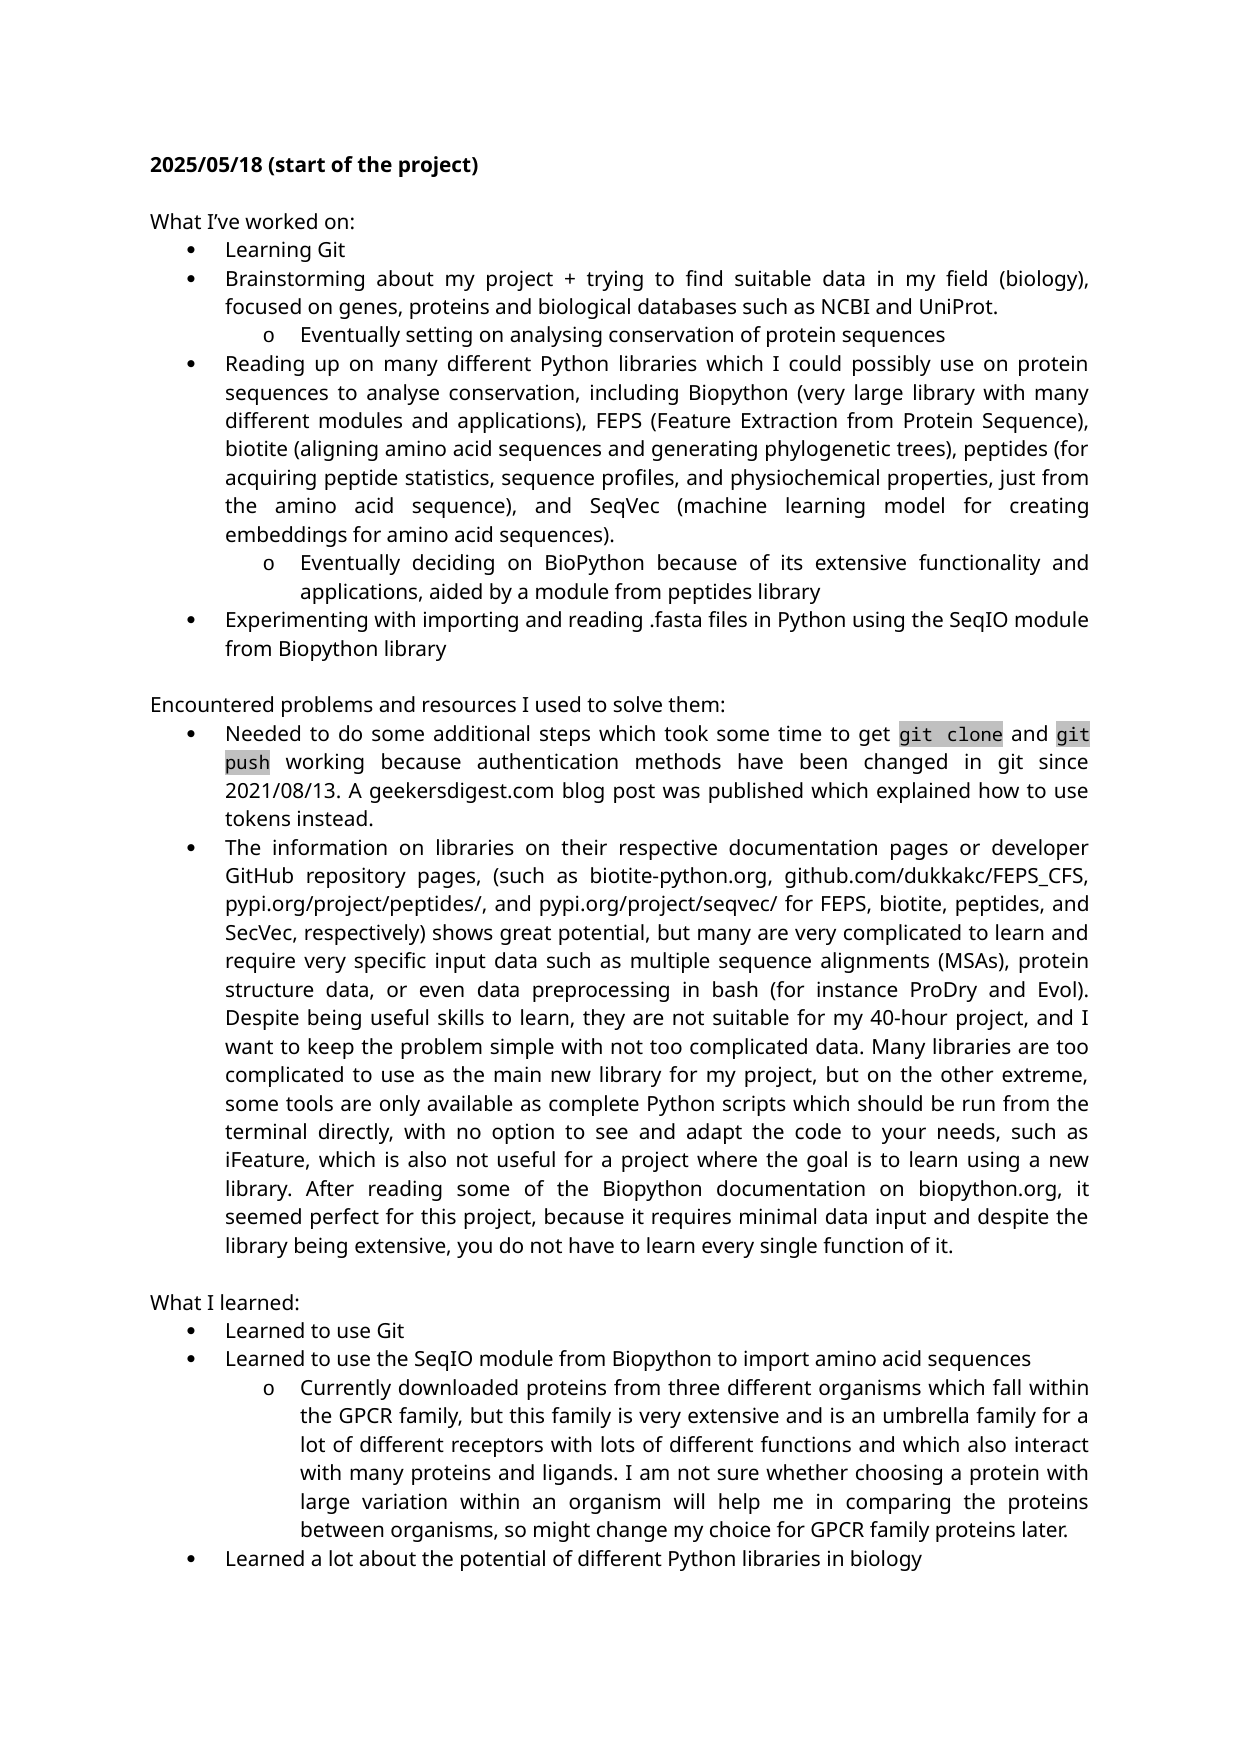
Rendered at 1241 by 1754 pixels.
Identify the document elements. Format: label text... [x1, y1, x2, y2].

list Reading up on many different Python libraries which I could possibly use on protein sequences to analyse conservation, including Biopython (very large library with many different modules and applications), FEPS (Feature Extraction from Protein Sequence), biotite (aligning amino acid sequences and generating phylogenetic trees), peptides (for acquiring peptide statistics, sequence profiles, and physiochemical properties, just from the amino acid sequence), and SeqVec (machine learning model for creating embeddings for amino acid sequences). [187, 349, 1090, 548]
list Learned to use the SeqIO module from Biopython to import amino acid sequences [187, 1344, 1090, 1373]
text Encountered problems and resources I used to solve them: [150, 691, 1090, 719]
text What I’ve worked on: [150, 207, 1090, 235]
list Learning Git [187, 235, 1090, 264]
text What I learned: [150, 1288, 1090, 1316]
list Brainstorming about my project + trying to find suitable data in my field (biology), focused on genes, proteins and biological databases such as NCBI and UniProt. [187, 264, 1090, 321]
list Needed to do some additional steps which took some time to get git clone and git push working because authentication methods have been changed in git since 2021/08/13. A geekersdigest.com blog post was published which explained how to use tokens instead. [187, 719, 1090, 833]
list The information on libraries on their respective documentation pages or developer GitHub repository pages, (such as biotite-python.org, github.com/dukkakc/FEPS_CFS, pypi.org/project/peptides/, and pypi.org/project/seqvec/ for FEPS, biotite, peptides, and SecVec, respectively) shows great potential, but many are very complicated to learn and require very specific input data such as multiple sequence alignments (MSAs), protein structure data, or even data preprocessing in bash (for instance ProDry and Evol). Despite being useful skills to learn, they are not suitable for my 40-hour project, and I want to keep the problem simple with not too complicated data. Many libraries are too complicated to use as the main new library for my project, but on the other extreme, some tools are only available as complete Python scripts which should be run from the terminal directly, with no option to see and adapt the code to your needs, such as iFeature, which is also not useful for a project where the goal is to learn using a new library. After reading some of the Biopython documentation on biopython.org, it seemed perfect for this project, because it requires minimal data input and despite the library being extensive, you do not have to learn every single function of it. [187, 833, 1090, 1259]
list Learned a lot about the potential of different Python libraries in biology [187, 1544, 1090, 1572]
list Learned to use Git [187, 1316, 1090, 1344]
text 2025/05/18 (start of the project) [150, 150, 1090, 178]
list Eventually setting on analysing conservation of protein sequences [262, 321, 1090, 349]
list Currently downloaded proteins from three different organisms which fall within the GPCR family, but this family is very extensive and is an umbrella family for a lot of different receptors with lots of different functions and which also interact with many proteins and ligands. I am not sure whether choosing a protein with large variation within an organism will help me in comparing the proteins between organisms, so might change my choice for GPCR family proteins later. [262, 1373, 1090, 1544]
list Eventually deciding on BioPython because of its extensive functionality and applications, aided by a module from peptides library [262, 548, 1090, 605]
list Experimenting with importing and reading .fasta files in Python using the SeqIO module from Biopython library [187, 605, 1090, 662]
